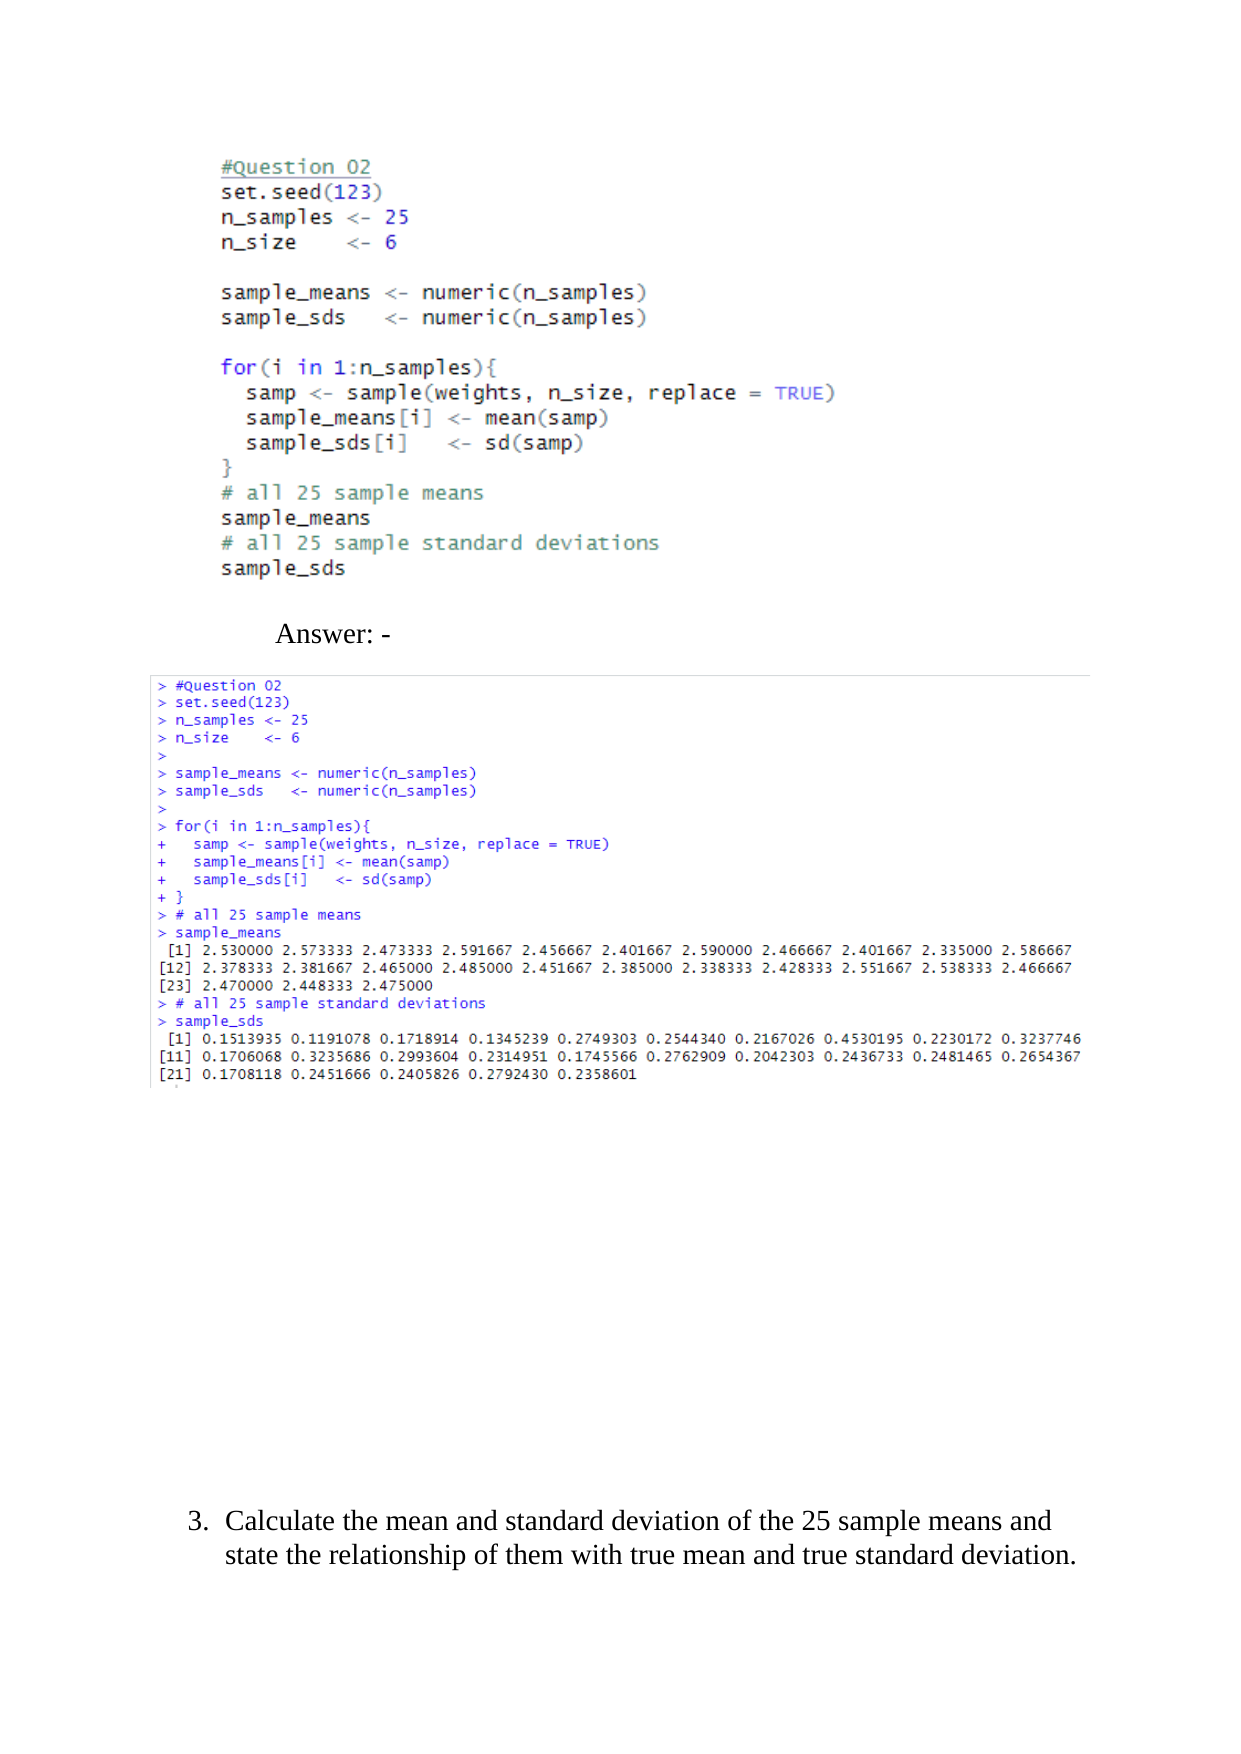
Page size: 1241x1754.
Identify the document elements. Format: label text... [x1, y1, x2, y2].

list Calculate the mean and standard deviation of the 25 sample means and state the relationship of them with true mean and true standard deviation. [187, 1503, 1090, 1570]
text Answer: - [150, 616, 940, 649]
